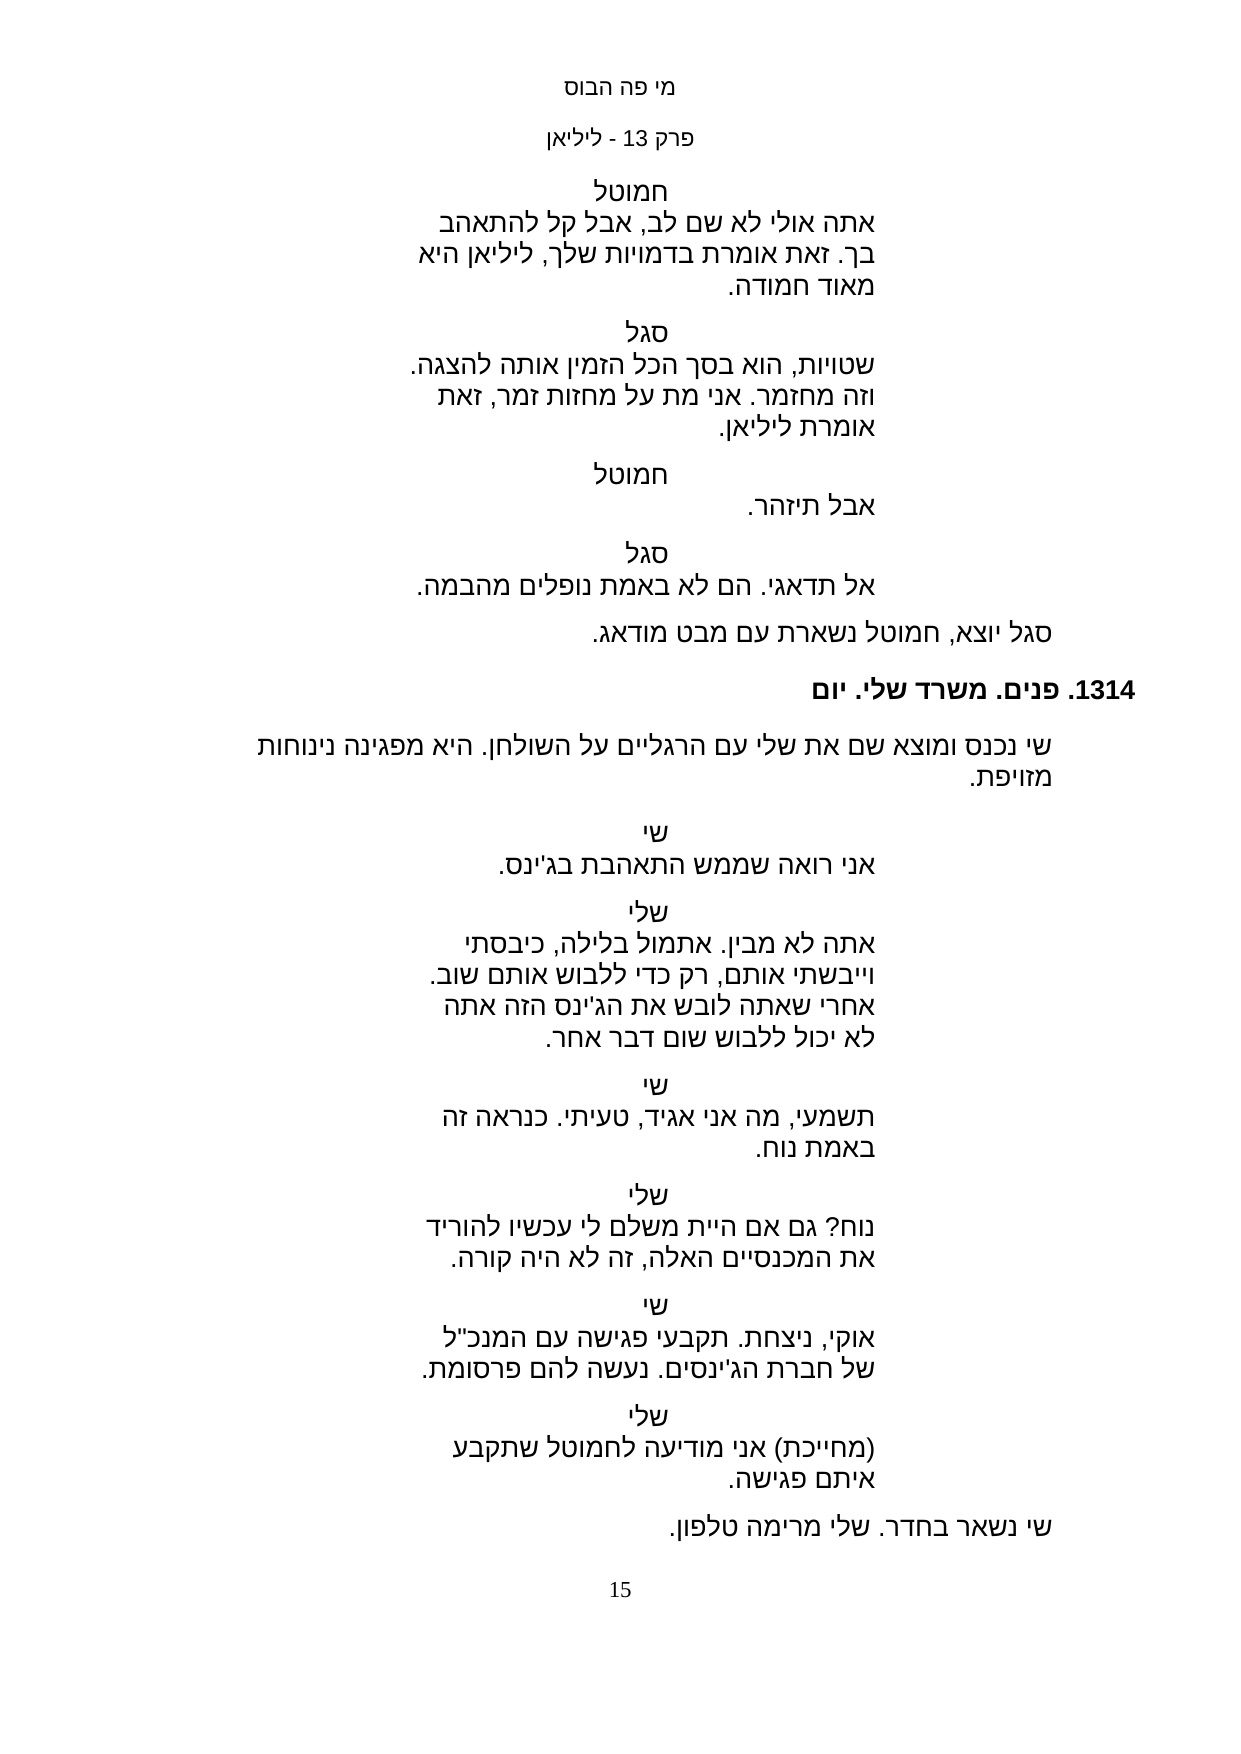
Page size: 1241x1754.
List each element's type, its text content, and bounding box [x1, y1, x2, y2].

text שלי [412, 1401, 669, 1432]
text אתה לא מבין. אתמול בלילה, כיבסתי וייבשתי אותם, רק כדי ללבוש אותם שוב. אחרי שאתה לובש את הג'ינס הזה אתה לא יכול ללבוש שום דבר אחר. [406, 928, 876, 1053]
text שי [412, 817, 669, 849]
text שלי [412, 1180, 669, 1211]
text אל תדאגי. הם לא באמת נופלים מהבמה. [406, 569, 876, 601]
text שי נכנס ומוצא שם את שלי עם הרגליים על השולחן. היא מפגינה נינוחות מזויפת. [187, 730, 1053, 792]
text (מחייכת) אני מודיעה לחמוטל שתקבע איתם פגישה. [406, 1432, 876, 1494]
text סגל [412, 538, 669, 569]
text חמוטל [412, 459, 669, 490]
text אוקי, ניצחת. תקבעי פגישה עם המנכ"ל של חברת הג'ינסים. נעשה להם פרסומת. [406, 1322, 876, 1384]
text סגל [412, 317, 669, 349]
text שי [412, 1069, 669, 1101]
text אבל תיזהר. [406, 490, 876, 522]
text סגל יוצא, חמוטל נשארת עם מבט מודאג. [187, 617, 1053, 649]
text אני רואה שממש התאהבת בג'ינס. [406, 849, 876, 880]
text שלי [412, 897, 669, 928]
text שטויות, הוא בסך הכל הזמין אותה להצגה. וזה מחזמר. אני מת על מחזות זמר, זאת אומרת ליליאן. [406, 349, 876, 442]
text שי [412, 1290, 669, 1322]
text אתה אולי לא שם לב, אבל קל להתאהב בך. זאת אומרת בדמויות שלך, ליליאן היא מאוד חמודה. [406, 207, 876, 301]
text נוח? גם אם היית משלם לי עכשיו להוריד את המכנסיים האלה, זה לא היה קורה. [406, 1211, 876, 1274]
text חמוטל [412, 176, 669, 207]
text שי נשאר בחדר. שלי מרימה טלפון. [187, 1511, 1053, 1542]
subtitle 1314. פנים. משרד שלי. יום [187, 674, 1135, 705]
text תשמעי, מה אני אגיד, טעיתי. כנראה זה באמת נוח. [406, 1101, 876, 1163]
